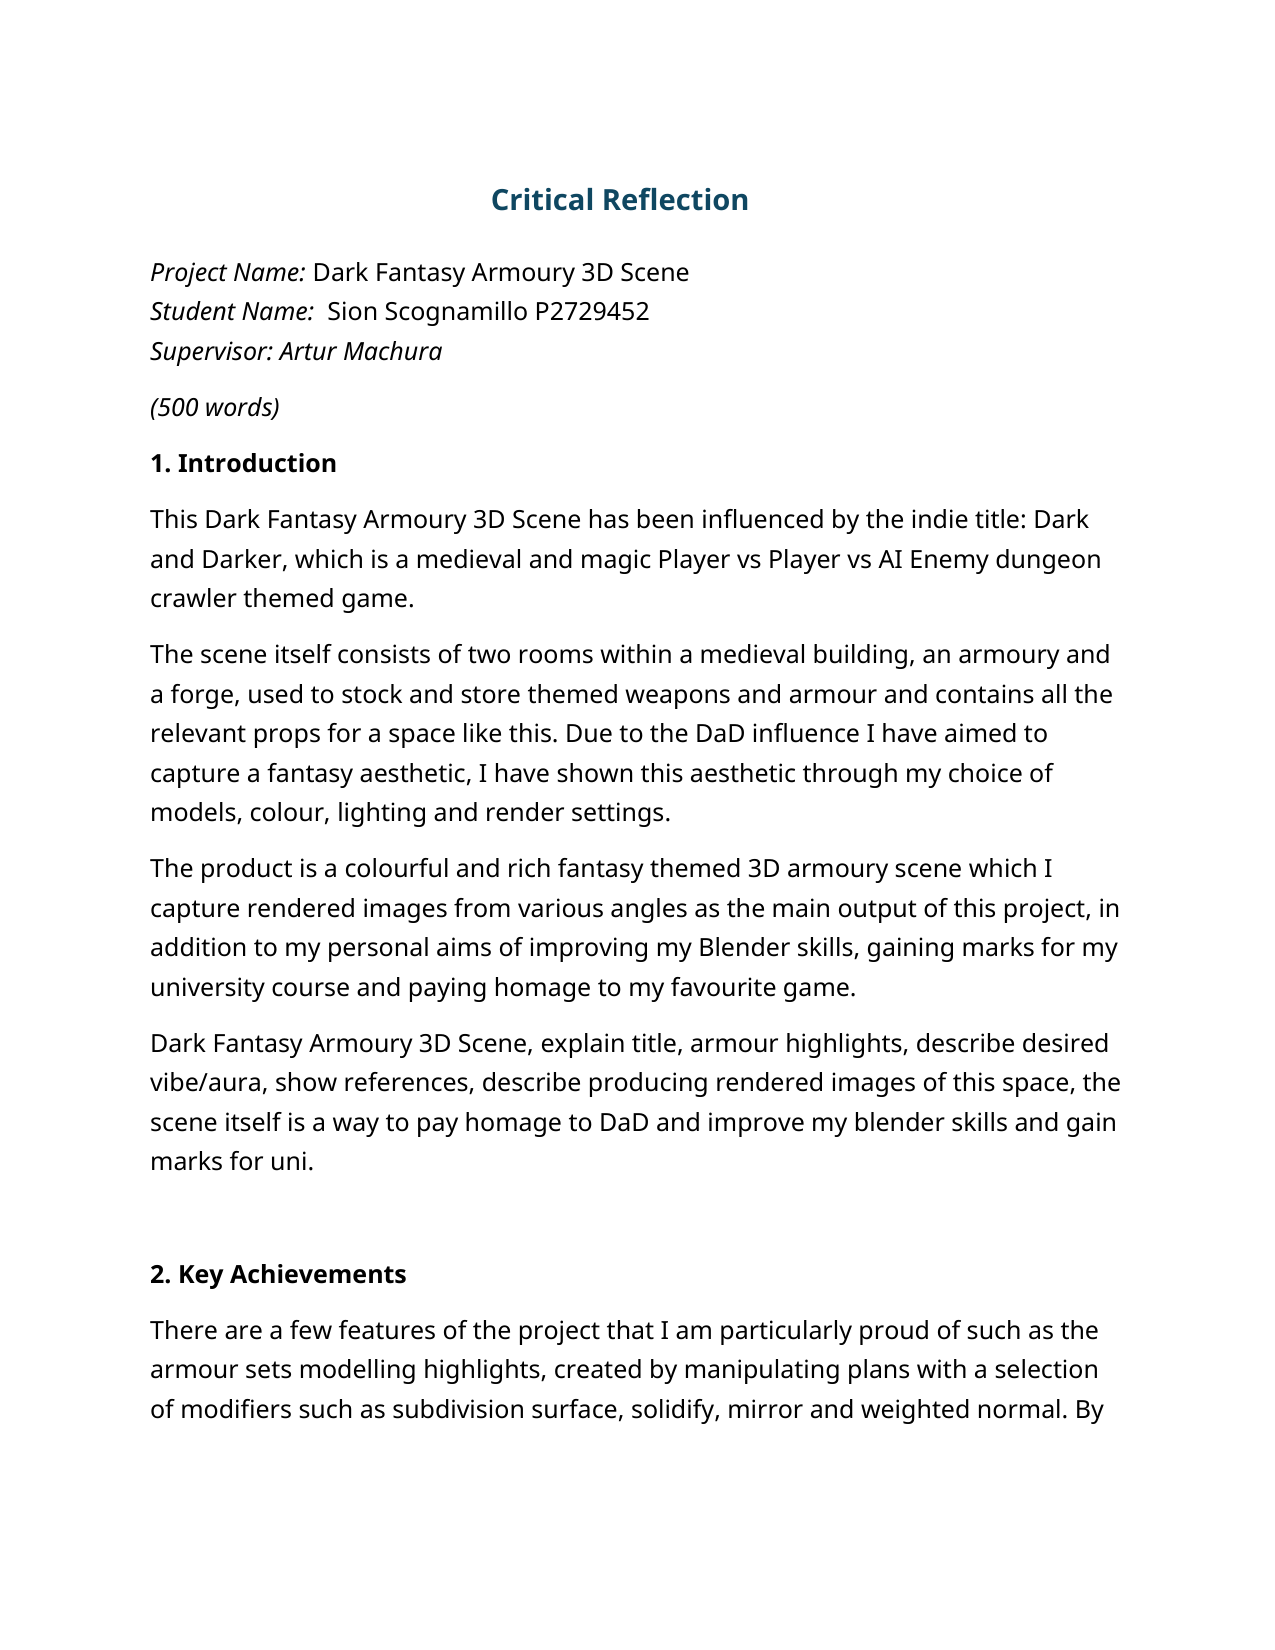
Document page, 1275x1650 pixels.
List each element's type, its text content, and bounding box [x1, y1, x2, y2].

text The scene itself consists of two rooms within a medieval building, an armoury and a forge, used to stock and store themed weapons and armour and contains all the relevant props for a space like this. Due to the DaD influence I have aimed to capture a fantasy aesthetic, I have shown this aesthetic through my choice of models, colour, lighting and render settings. [150, 637, 1125, 829]
text (500 words) [150, 389, 1125, 424]
text 2. Key Achievements [150, 1256, 1125, 1290]
text Dark Fantasy Armoury 3D Scene, explain title, armour highlights, describe desired vibe/aura, show references, describe producing rendered images of this space, the scene itself is a way to pay homage to DaD and improve my blender skills and gain marks for uni. [150, 1026, 1125, 1178]
text The product is a colourful and rich fantasy themed 3D armoury scene which I capture rendered images from various angles as the main output of this project, in addition to my personal aims of improving my Blender skills, gaining marks for my university course and paying homage to my favourite game. [150, 851, 1125, 1003]
subtitle Critical Reflection [150, 179, 1125, 219]
text 1. Introduction [150, 446, 1125, 480]
text Project Name: Dark Fantasy Armoury 3D Scene Student Name: Sion Scognamillo P2729452 Supervisor: Artur Machura [150, 254, 1125, 367]
text This Dark Fantasy Armoury 3D Scene has been influenced by the indie title: Dark and Darker, which is a medieval and magic Player vs Player vs AI Enemy dungeon crawler themed game. [150, 502, 1125, 615]
